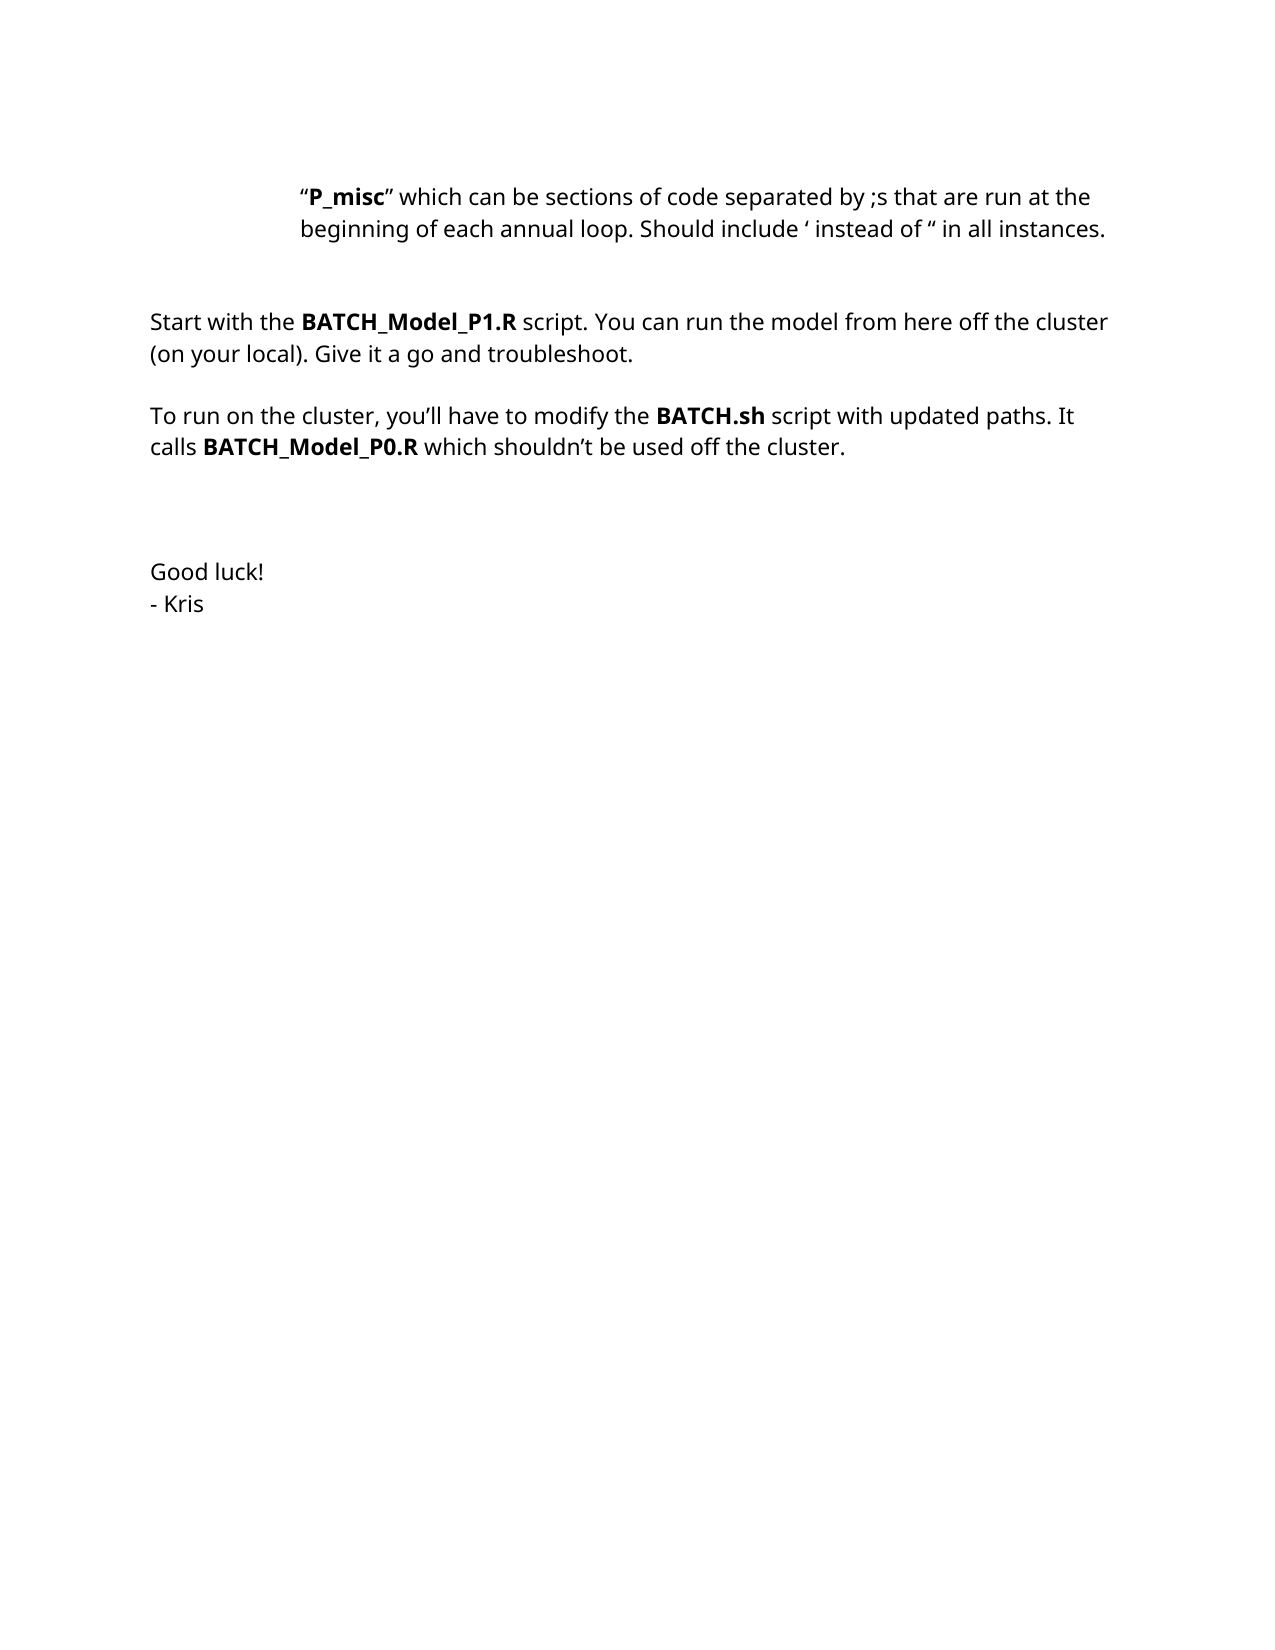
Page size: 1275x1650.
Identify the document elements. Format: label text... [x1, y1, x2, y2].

text To run on the cluster, you’ll have to modify the BATCH.sh script with updated paths. It calls BATCH_Model_P0.R which shouldn’t be used off the cluster. [150, 400, 1125, 462]
text Good luck! [150, 556, 1125, 587]
text “P_misc” which can be sections of code separated by ;s that are run at the beginning of each annual loop. Should include ‘ instead of “ in all instances. [300, 181, 1125, 244]
text Start with the BATCH_Model_P1.R script. You can run the model from here off the cluster (on your local). Give it a go and troubleshoot. [150, 306, 1125, 369]
text - Kris [150, 587, 1125, 619]
